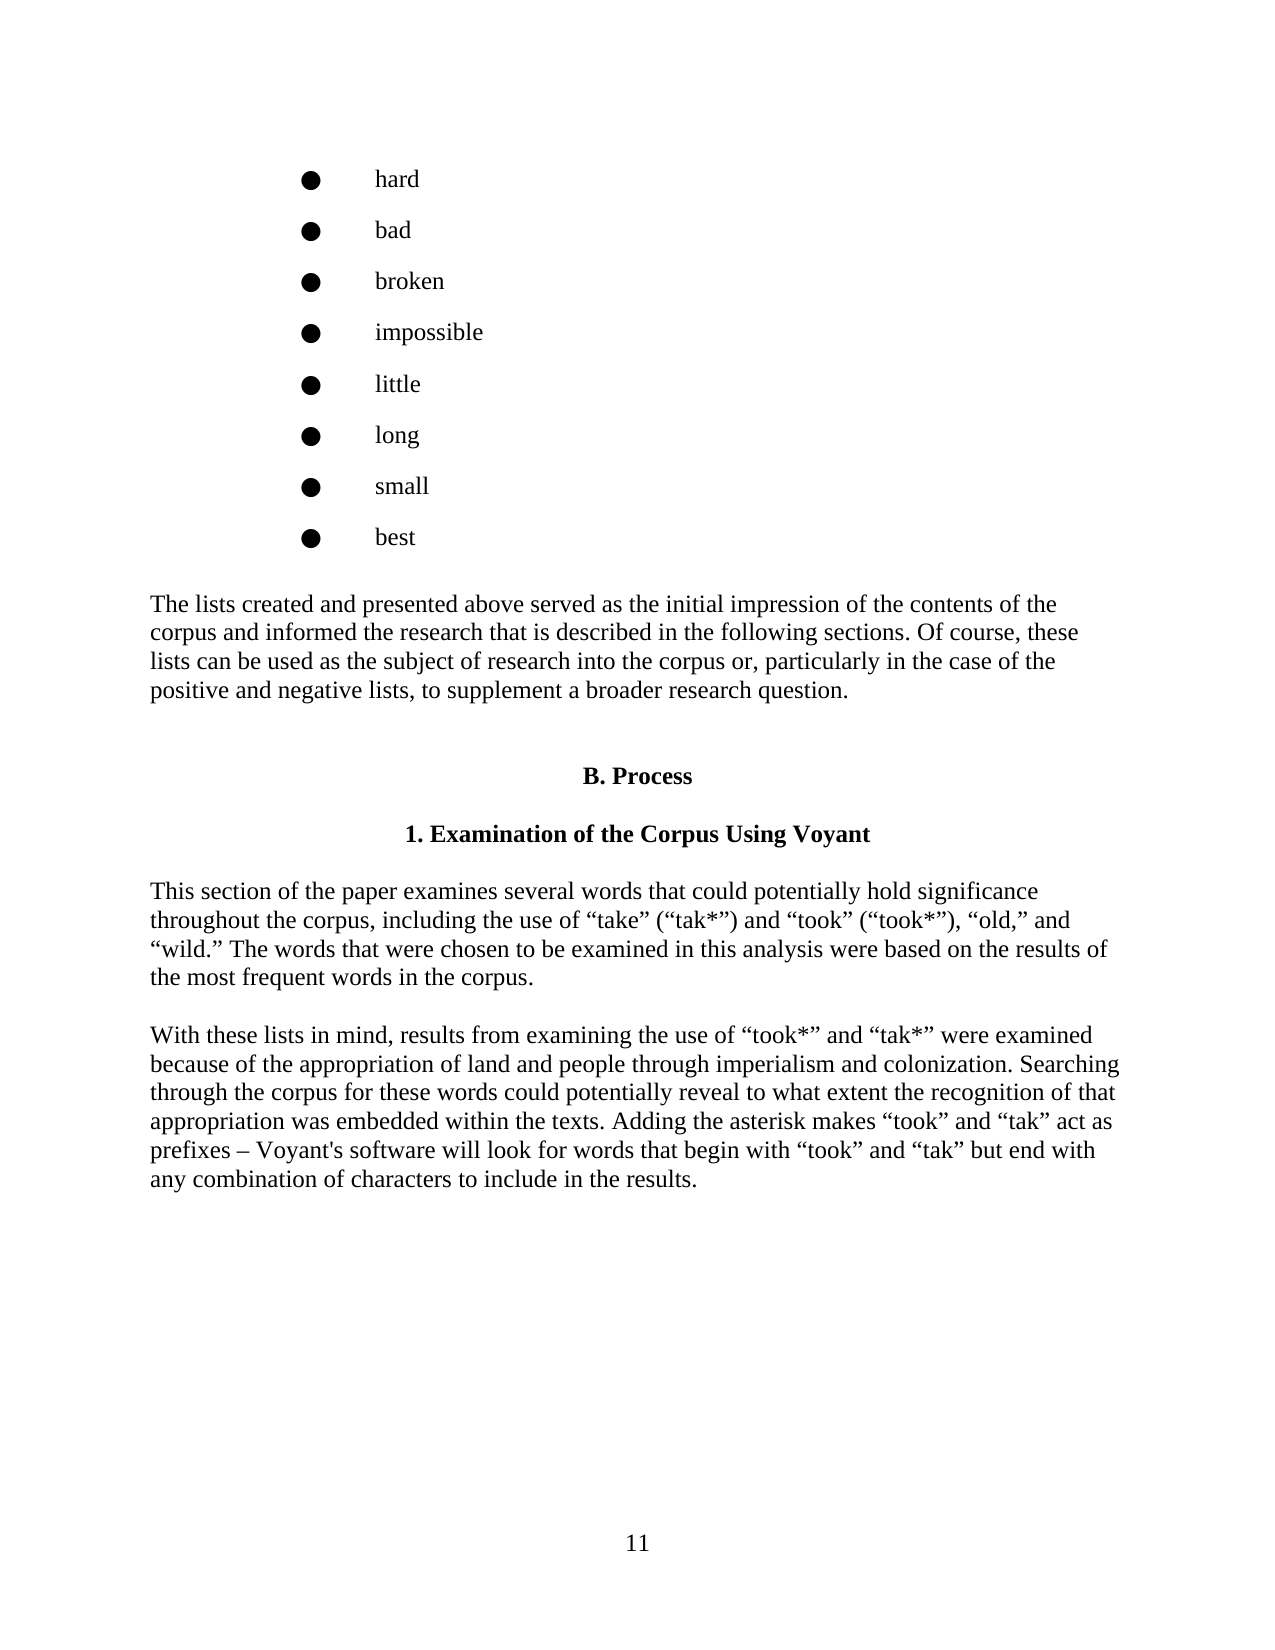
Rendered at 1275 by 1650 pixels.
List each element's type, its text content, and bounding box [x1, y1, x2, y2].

list little [300, 355, 1125, 406]
list best [300, 509, 1125, 560]
list long [300, 406, 1125, 457]
text The lists created and presented above served as the initial impression of the contents of the corpus and informed the research that is described in the following sections. Of course, these lists can be used as the subject of research into the corpus or, particularly in the case of the positive and negative lists, to supplement a broader research question. [150, 589, 1125, 704]
text With these lists in mind, results from examining the use of “took*” and “tak*” were examined because of the appropriation of land and people through imperialism and colonization. Searching through the corpus for these words could potentially reveal to what extent the recognition of that appropriation was embedded within the texts. Adding the asterisk makes “took” and “tak” act as prefixes – Voyant's software will look for words that begin with “took” and “tak” but end with any combination of characters to include in the results. [150, 1020, 1125, 1192]
list small [300, 457, 1125, 509]
list impossible [300, 304, 1125, 355]
text 1. Examination of the Corpus Using Voyant [150, 819, 1125, 847]
list broken [300, 252, 1125, 304]
text B. Process [150, 761, 1125, 790]
list bad [300, 201, 1125, 252]
list hard [300, 150, 1125, 201]
text This section of the paper examines several words that could potentially hold significance throughout the corpus, including the use of “take” (“tak*”) and “took” (“took*”), “old,” and “wild.” The words that were chosen to be examined in this analysis were based on the results of the most frequent words in the corpus. [150, 876, 1125, 991]
